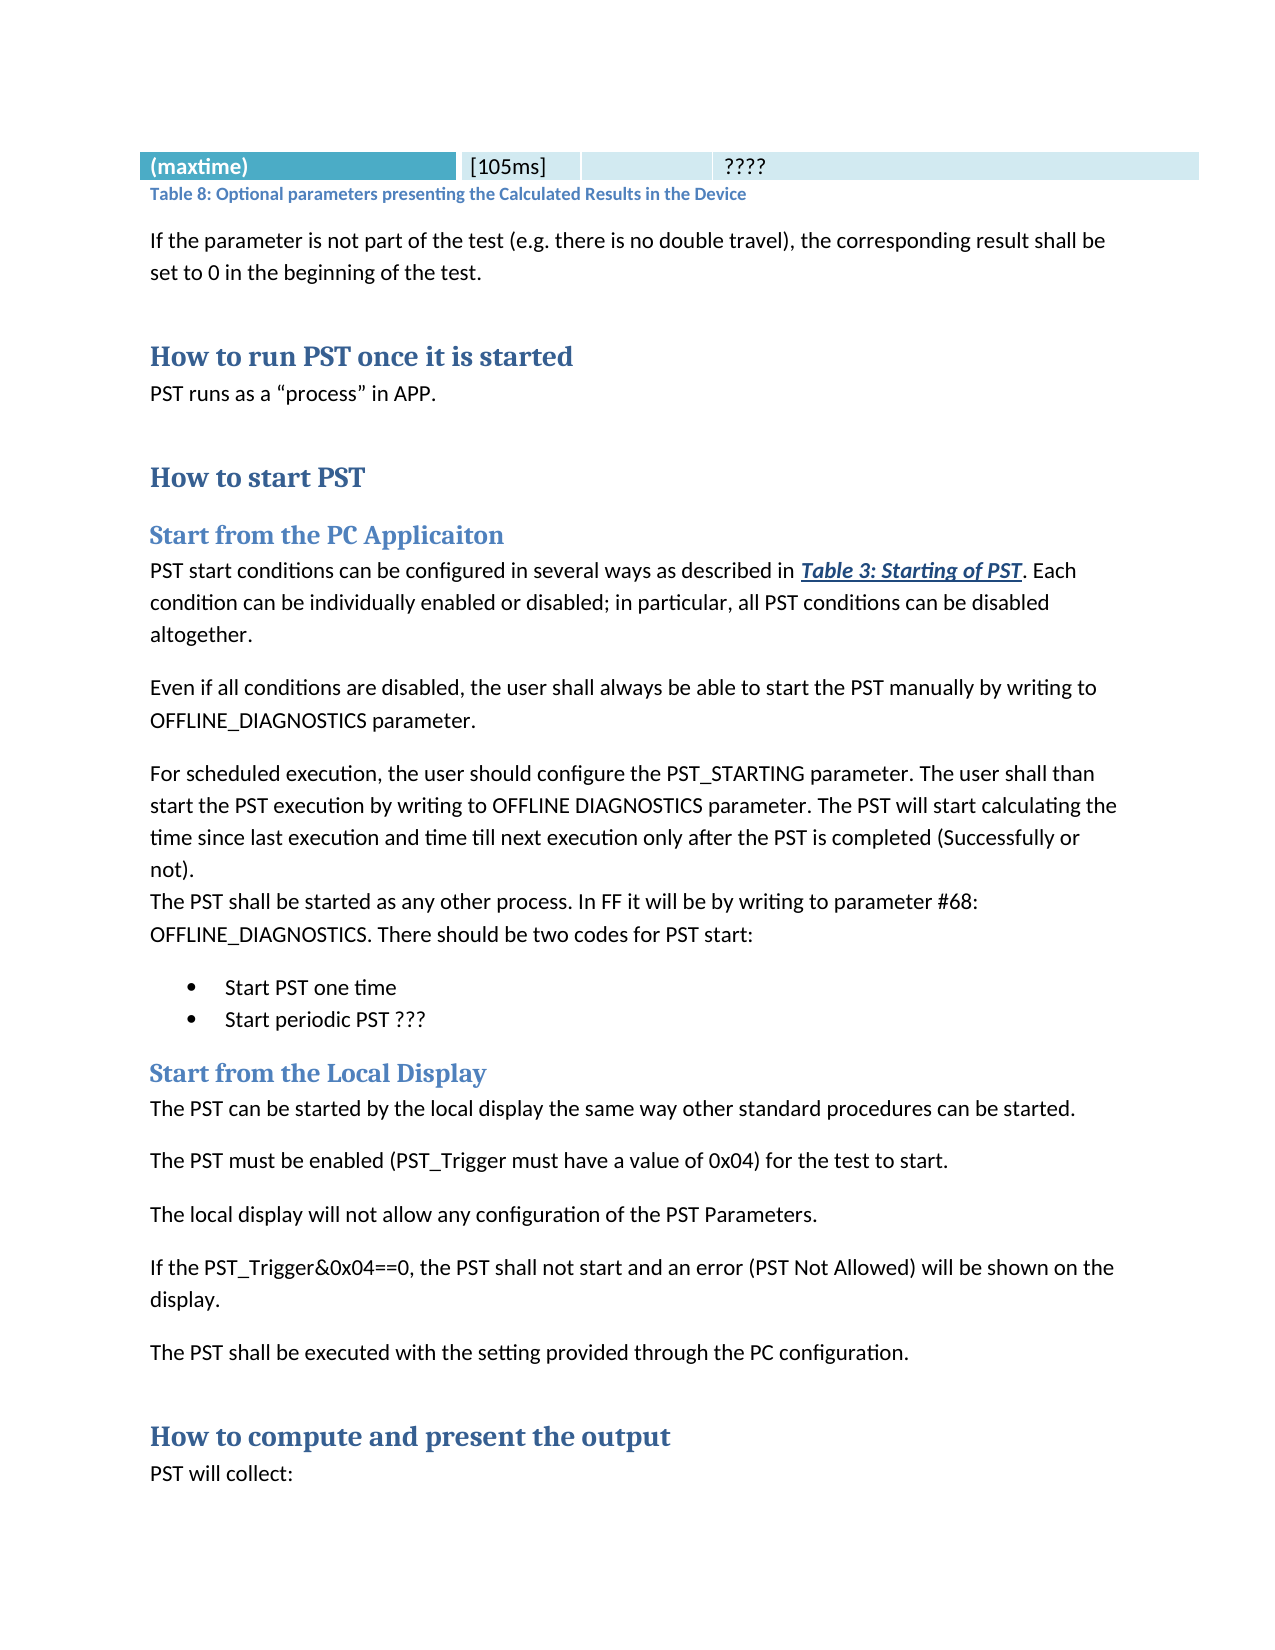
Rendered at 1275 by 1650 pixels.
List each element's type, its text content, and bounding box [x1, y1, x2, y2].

list Start periodic PST ??? [187, 1005, 1125, 1033]
subtitle How to run PST once it is started [150, 340, 1125, 374]
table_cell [140, 152, 456, 180]
text Even if all conditions are disabled, the user shall always be able to start the PST manually by writing to OFFLINE_DIAGNOSTICS parameter. [150, 673, 1125, 734]
text For scheduled execution, the user should configure the PST_STARTING parameter. The user shall than start the PST execution by writing to OFFLINE DIAGNOSTICS parameter. The PST will start calculating the time since last execution and time till next execution only after the PST is completed (Successfully or not). The PST shall be started as any other process. In FF it will be by writing to parameter #68: OFFLINE_DIAGNOSTICS. There should be two codes for PST start: [150, 759, 1125, 948]
subtitle How to start PST [150, 461, 1125, 494]
subtitle Start from the PC Applicaiton [150, 520, 1125, 552]
text The local display will not allow any configuration of the PST Parameters. [150, 1200, 1125, 1228]
text PST will collect: [150, 1459, 1125, 1487]
list Start PST one time [187, 973, 1125, 1001]
table_cell 0 [582, 152, 712, 180]
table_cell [713, 152, 1199, 180]
text PST start conditions can be configured in several ways as described in Table 3: Starting of PST. Each condition can be individually enabled or disabled; in particular, all PST conditions can be disabled altogether. [150, 556, 1125, 648]
text The PST shall be executed with the setting provided through the PC configuration. [150, 1338, 1125, 1366]
table_cell int [105ms] [462, 152, 580, 180]
subtitle Start from the Local Display [150, 1058, 1125, 1089]
text PST runs as a “process” in APP. [150, 379, 1125, 407]
text The PST must be enabled (PST_Trigger must have a value of 0x04) for the test to start. [150, 1147, 1125, 1175]
text The PST can be started by the local display the same way other standard procedures can be started. [150, 1094, 1125, 1122]
text If the PST_Trigger&0x04==0, the PST shall not start and an error (PST Not Allowed) will be shown on the display. [150, 1253, 1125, 1313]
text If the parameter is not part of the test (e.g. there is no double travel), the corresponding result shall be set to 0 in the beginning of the test. [150, 226, 1125, 286]
subtitle How to compute and present the output [150, 1420, 1125, 1454]
